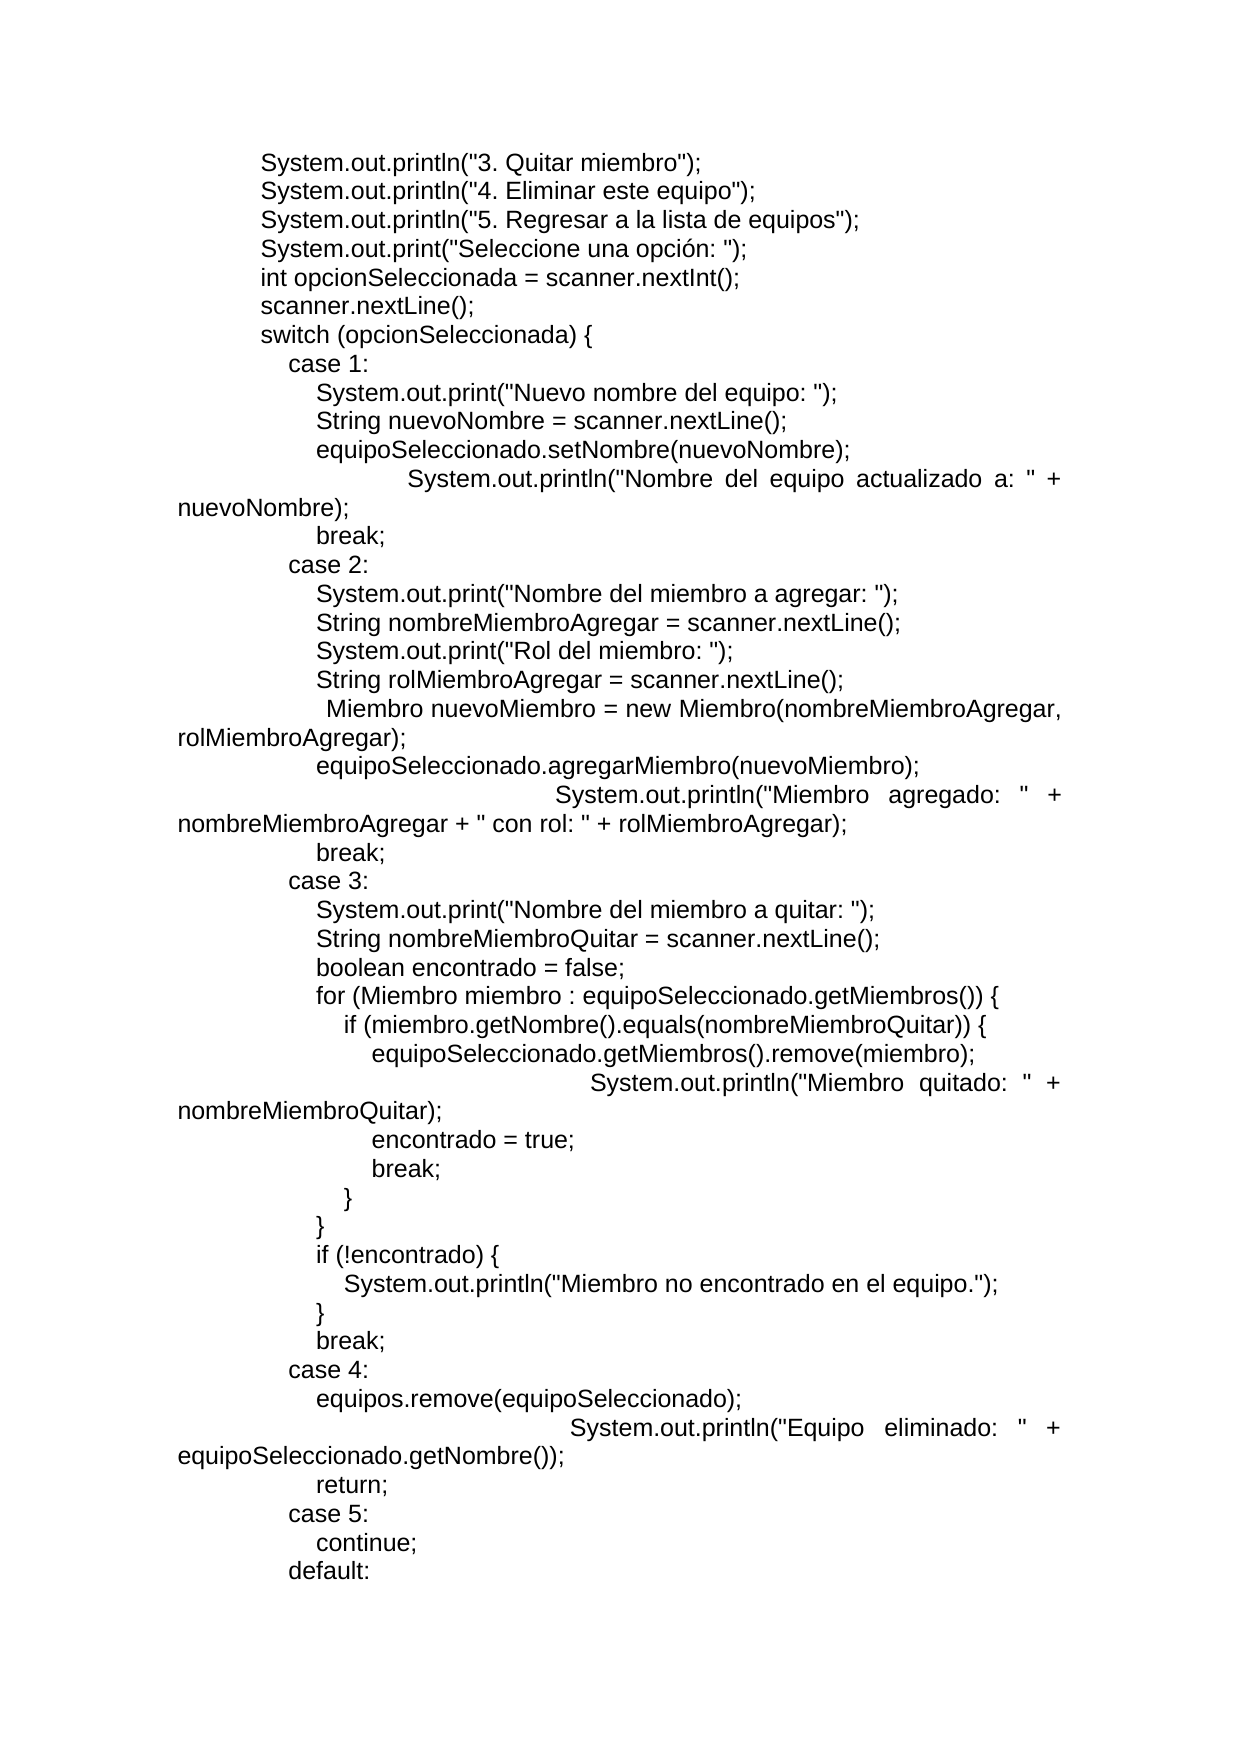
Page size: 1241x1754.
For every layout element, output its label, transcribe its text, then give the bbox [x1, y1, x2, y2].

text scanner.nextLine(); [177, 291, 1063, 320]
text System.out.println("Miembro quitado: " + nombreMiembroQuitar); [177, 1068, 1063, 1125]
text } [177, 1183, 1063, 1211]
text if (miembro.getNombre().equals(nombreMiembroQuitar)) { [177, 1010, 1063, 1039]
text break; [177, 1154, 1063, 1183]
text System.out.print("Nombre del miembro a quitar: "); [177, 895, 1063, 924]
text System.out.println("Nombre del equipo actualizado a: " + nuevoNombre); [177, 464, 1063, 521]
text encontrado = true; [177, 1125, 1063, 1154]
text String nombreMiembroAgregar = scanner.nextLine(); [177, 608, 1063, 636]
text case 5: [177, 1499, 1063, 1528]
text System.out.println("4. Eliminar este equipo"); [177, 176, 1063, 205]
text equipoSeleccionado.agregarMiembro(nuevoMiembro); [177, 751, 1063, 780]
text equipoSeleccionado.getMiembros().remove(miembro); [177, 1039, 1063, 1068]
text equipos.remove(equipoSeleccionado); [177, 1384, 1063, 1413]
text Miembro nuevoMiembro = new Miembro(nombreMiembroAgregar, rolMiembroAgregar); [177, 694, 1063, 751]
text case 2: [177, 550, 1063, 579]
text break; [177, 838, 1063, 866]
text case 1: [177, 349, 1063, 378]
text System.out.print("Nombre del miembro a agregar: "); [177, 579, 1063, 608]
text default: [177, 1556, 1063, 1585]
text System.out.print("Nuevo nombre del equipo: "); [177, 378, 1063, 406]
text System.out.println("3. Quitar miembro"); [177, 148, 1063, 176]
text } [177, 1211, 1063, 1240]
text if (!encontrado) { [177, 1240, 1063, 1269]
text case 3: [177, 866, 1063, 895]
text } [177, 1298, 1063, 1326]
text System.out.print("Rol del miembro: "); [177, 636, 1063, 665]
text String rolMiembroAgregar = scanner.nextLine(); [177, 665, 1063, 694]
text for (Miembro miembro : equipoSeleccionado.getMiembros()) { [177, 981, 1063, 1010]
text System.out.println("Miembro agregado: " + nombreMiembroAgregar + " con rol: " + rolMiembroAgregar); [177, 780, 1063, 838]
text switch (opcionSeleccionada) { [177, 320, 1063, 349]
text return; [177, 1470, 1063, 1499]
text boolean encontrado = false; [177, 953, 1063, 981]
text equipoSeleccionado.setNombre(nuevoNombre); [177, 435, 1063, 464]
text String nuevoNombre = scanner.nextLine(); [177, 406, 1063, 435]
text int opcionSeleccionada = scanner.nextInt(); [177, 263, 1063, 291]
text System.out.println("Miembro no encontrado en el equipo."); [177, 1269, 1063, 1298]
text System.out.println("5. Regresar a la lista de equipos"); [177, 205, 1063, 234]
text String nombreMiembroQuitar = scanner.nextLine(); [177, 924, 1063, 953]
text System.out.print("Seleccione una opción: "); [177, 234, 1063, 263]
text System.out.println("Equipo eliminado: " + equipoSeleccionado.getNombre()); [177, 1413, 1063, 1470]
text continue; [177, 1528, 1063, 1556]
text break; [177, 521, 1063, 550]
text break; [177, 1326, 1063, 1355]
text case 4: [177, 1355, 1063, 1384]
